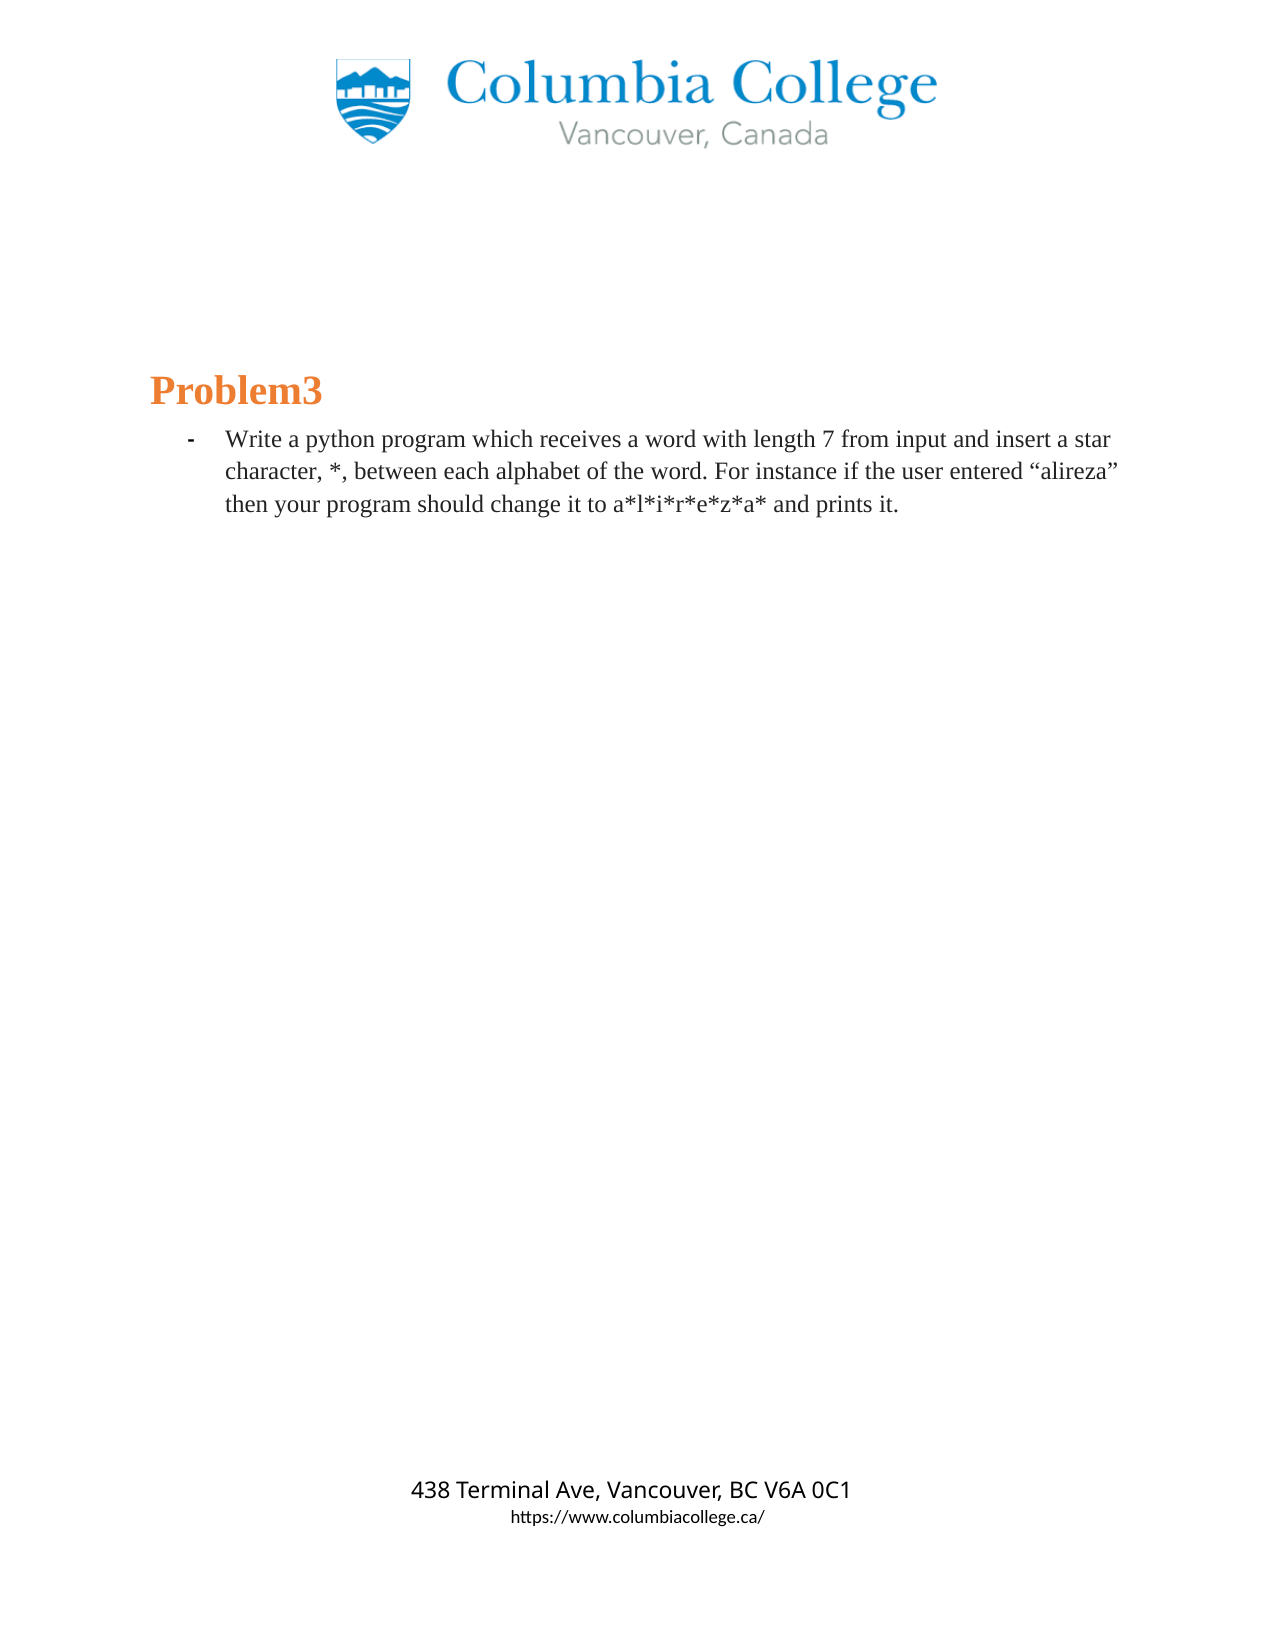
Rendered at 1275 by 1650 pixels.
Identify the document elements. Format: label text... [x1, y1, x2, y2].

text Problem3 [150, 357, 1125, 422]
list Write a python program which receives a word with length 7 from input and insert a star character, *, between each alphabet of the word. For instance if the user entered “alireza” then your program should change it to a*l*i*r*e*z*a* and prints it. [187, 422, 1125, 519]
picture [336, 59, 939, 149]
